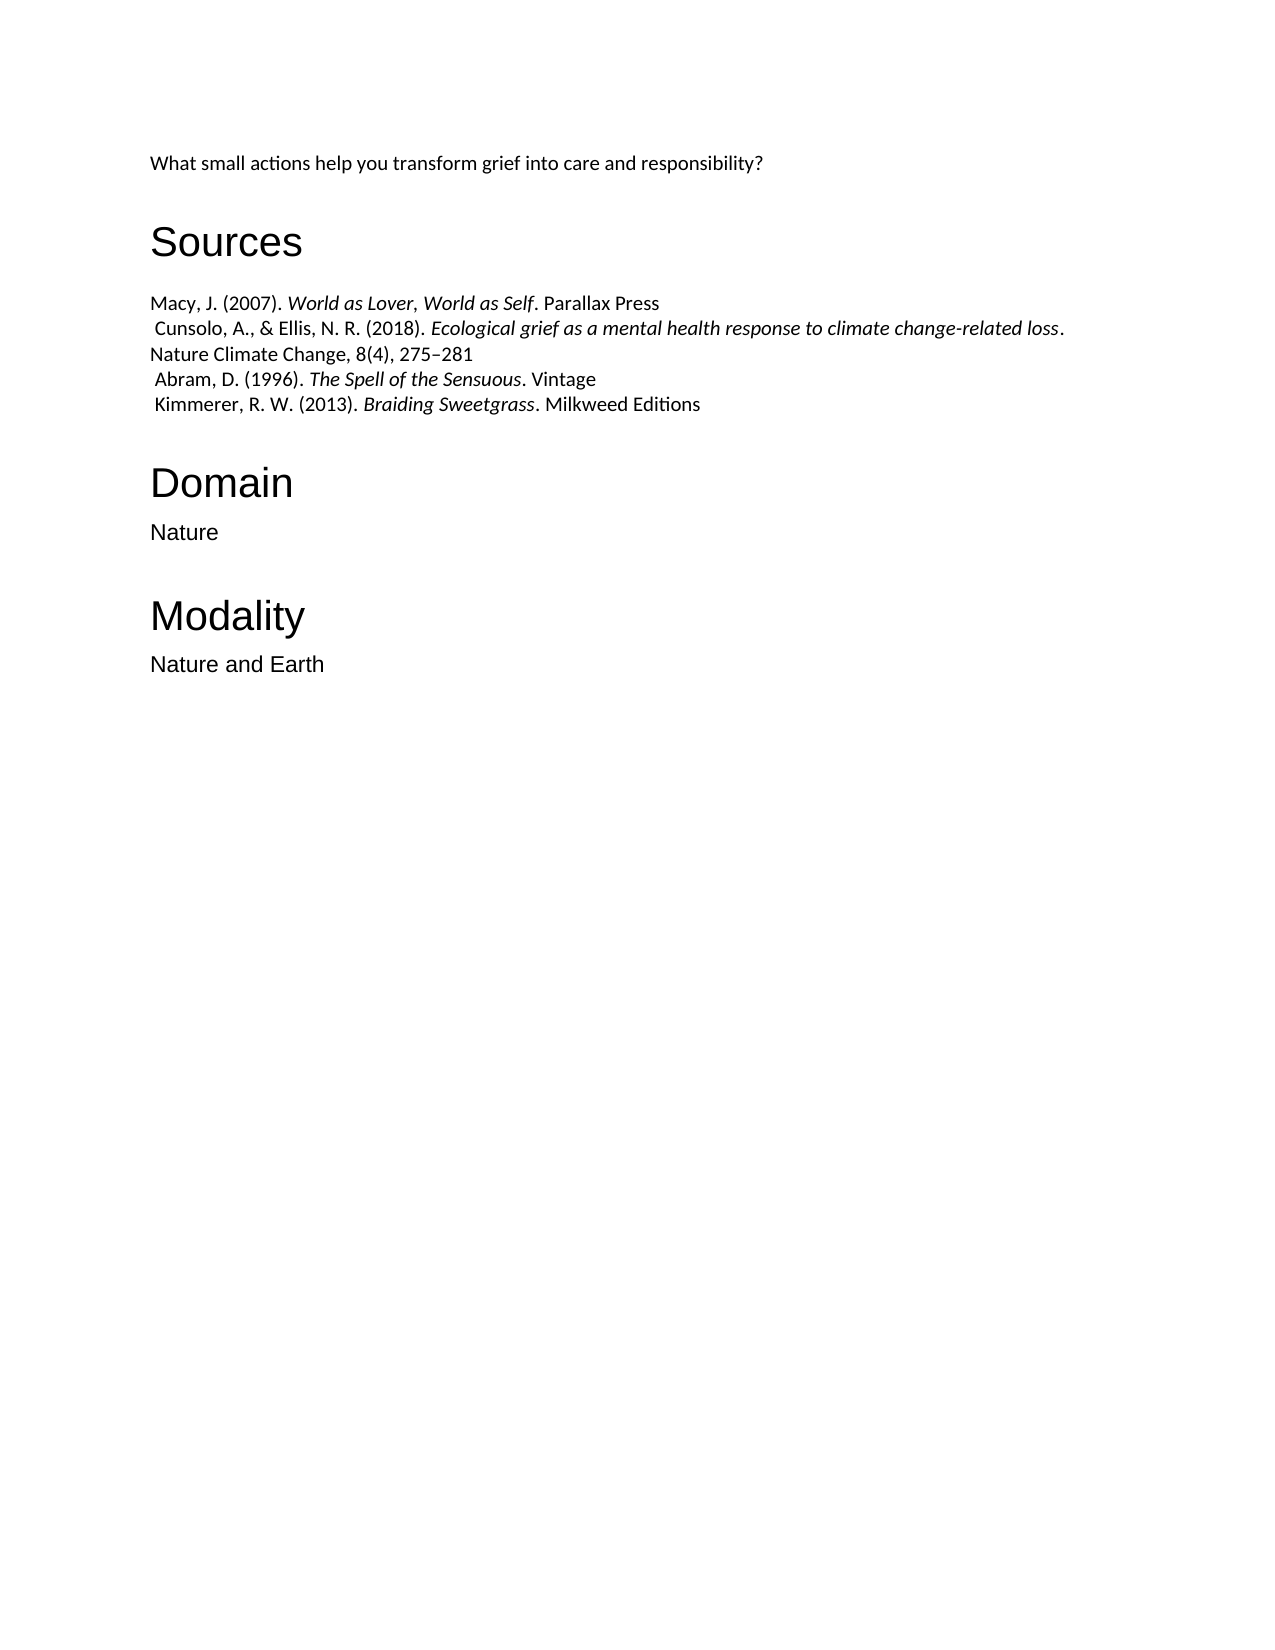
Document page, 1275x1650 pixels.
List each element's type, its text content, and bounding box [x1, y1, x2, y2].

text Nature and Earth [150, 651, 1125, 678]
text Nature [150, 519, 1125, 546]
subtitle Domain [150, 459, 1125, 507]
subtitle Modality [150, 591, 1125, 639]
text Macy, J. (2007). World as Lover, World as Self. Parallax Press Cunsolo, A., & Ellis, N. R. (2018). Ecological grief as a mental health response to climate change-related loss. Nature Climate Change, 8(4), 275–281 Abram, D. (1996). The Spell of the Sensuous. Vintage Kimmerer, R. W. (2013). Braiding Sweetgrass. Milkweed Editions [150, 290, 1125, 417]
subtitle Sources [150, 217, 1125, 265]
text What small actions help you transform grief into care and responsibility? [150, 150, 1125, 175]
